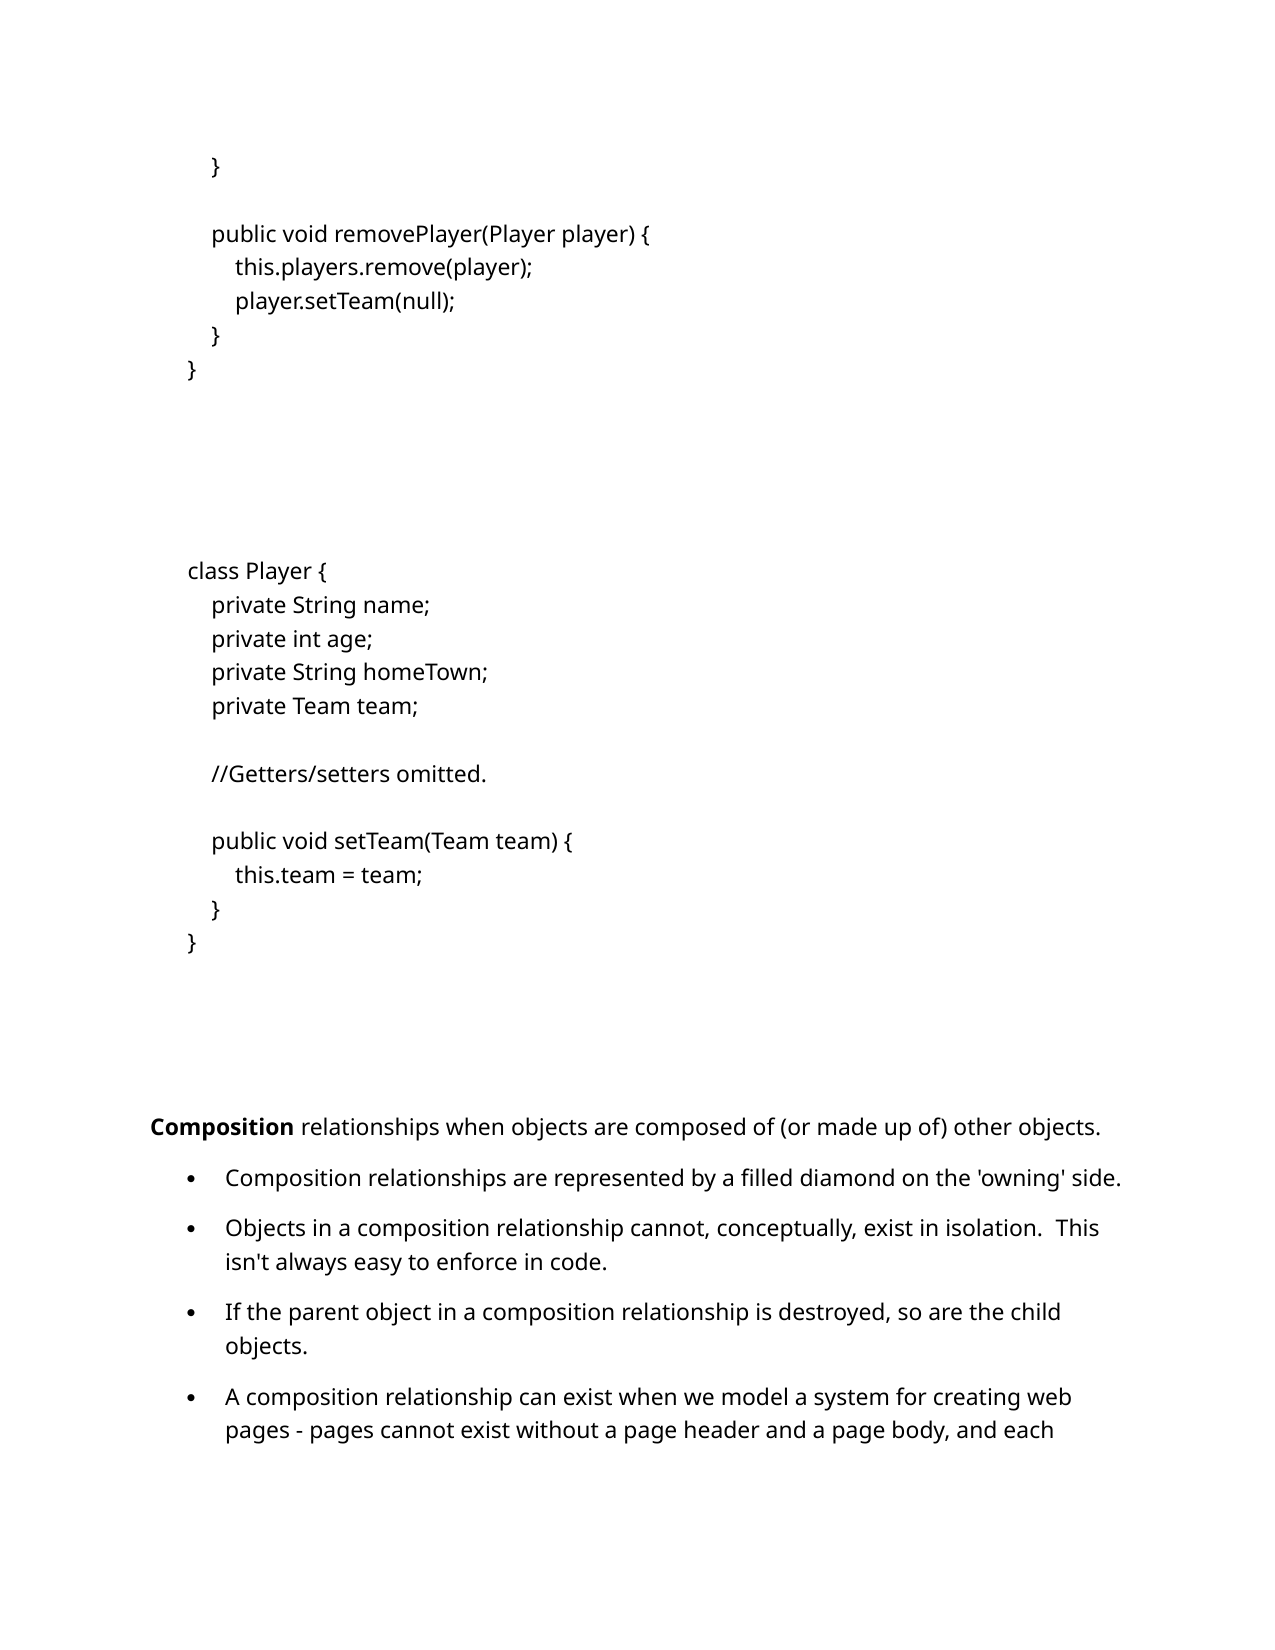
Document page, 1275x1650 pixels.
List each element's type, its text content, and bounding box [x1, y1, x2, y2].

text private String name; [187, 589, 1125, 620]
text private int age; [187, 622, 1125, 654]
list If the parent object in a composition relationship is destroyed, so are the child objects. [187, 1296, 1125, 1361]
text private Team team; [187, 690, 1125, 721]
text private String homeTown; [187, 656, 1125, 687]
text class Player { [187, 555, 1125, 586]
text public void setTeam(Team team) { [187, 825, 1125, 856]
text Composition relationships when objects are composed of (or made up of) other objects. [150, 1111, 1125, 1142]
text player.setTeam(null); [187, 285, 1125, 316]
text } [187, 926, 1125, 957]
text this.players.remove(player); [187, 251, 1125, 282]
list Composition relationships are represented by a filled diamond on the 'owning' side. [187, 1162, 1125, 1193]
text } [187, 352, 1125, 384]
text //Getters/setters omitted. [187, 757, 1125, 789]
text public void removePlayer(Player player) { [187, 217, 1125, 249]
text this.team = team; [187, 859, 1125, 890]
text } [187, 150, 1125, 181]
text } [187, 319, 1125, 350]
text } [187, 892, 1125, 924]
list Objects in a composition relationship cannot, conceptually, exist in isolation. This isn't always easy to enforce in code. [187, 1212, 1125, 1277]
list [187, 1380, 1125, 1445]
